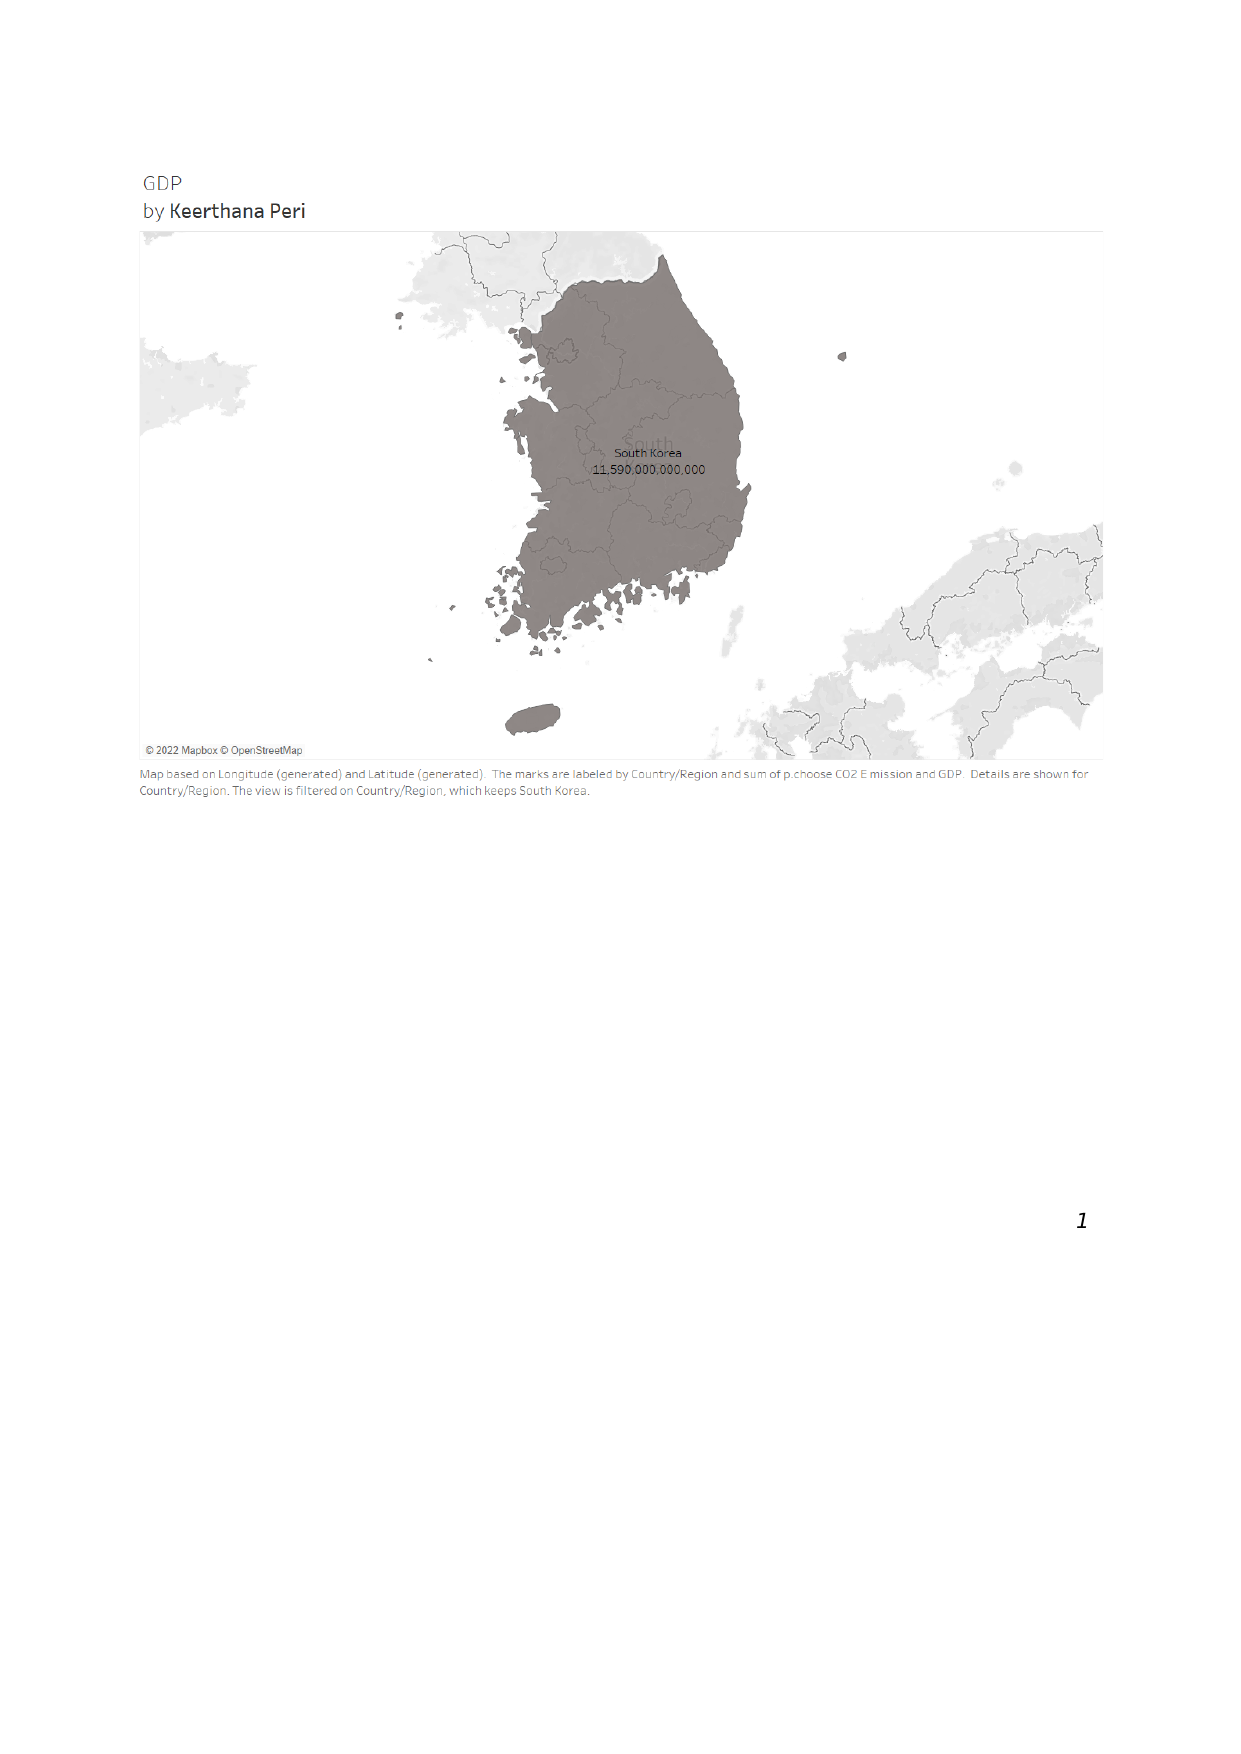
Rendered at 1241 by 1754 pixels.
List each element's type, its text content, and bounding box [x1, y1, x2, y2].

picture [139, 164, 1104, 799]
text 1 [139, 1209, 1091, 1233]
